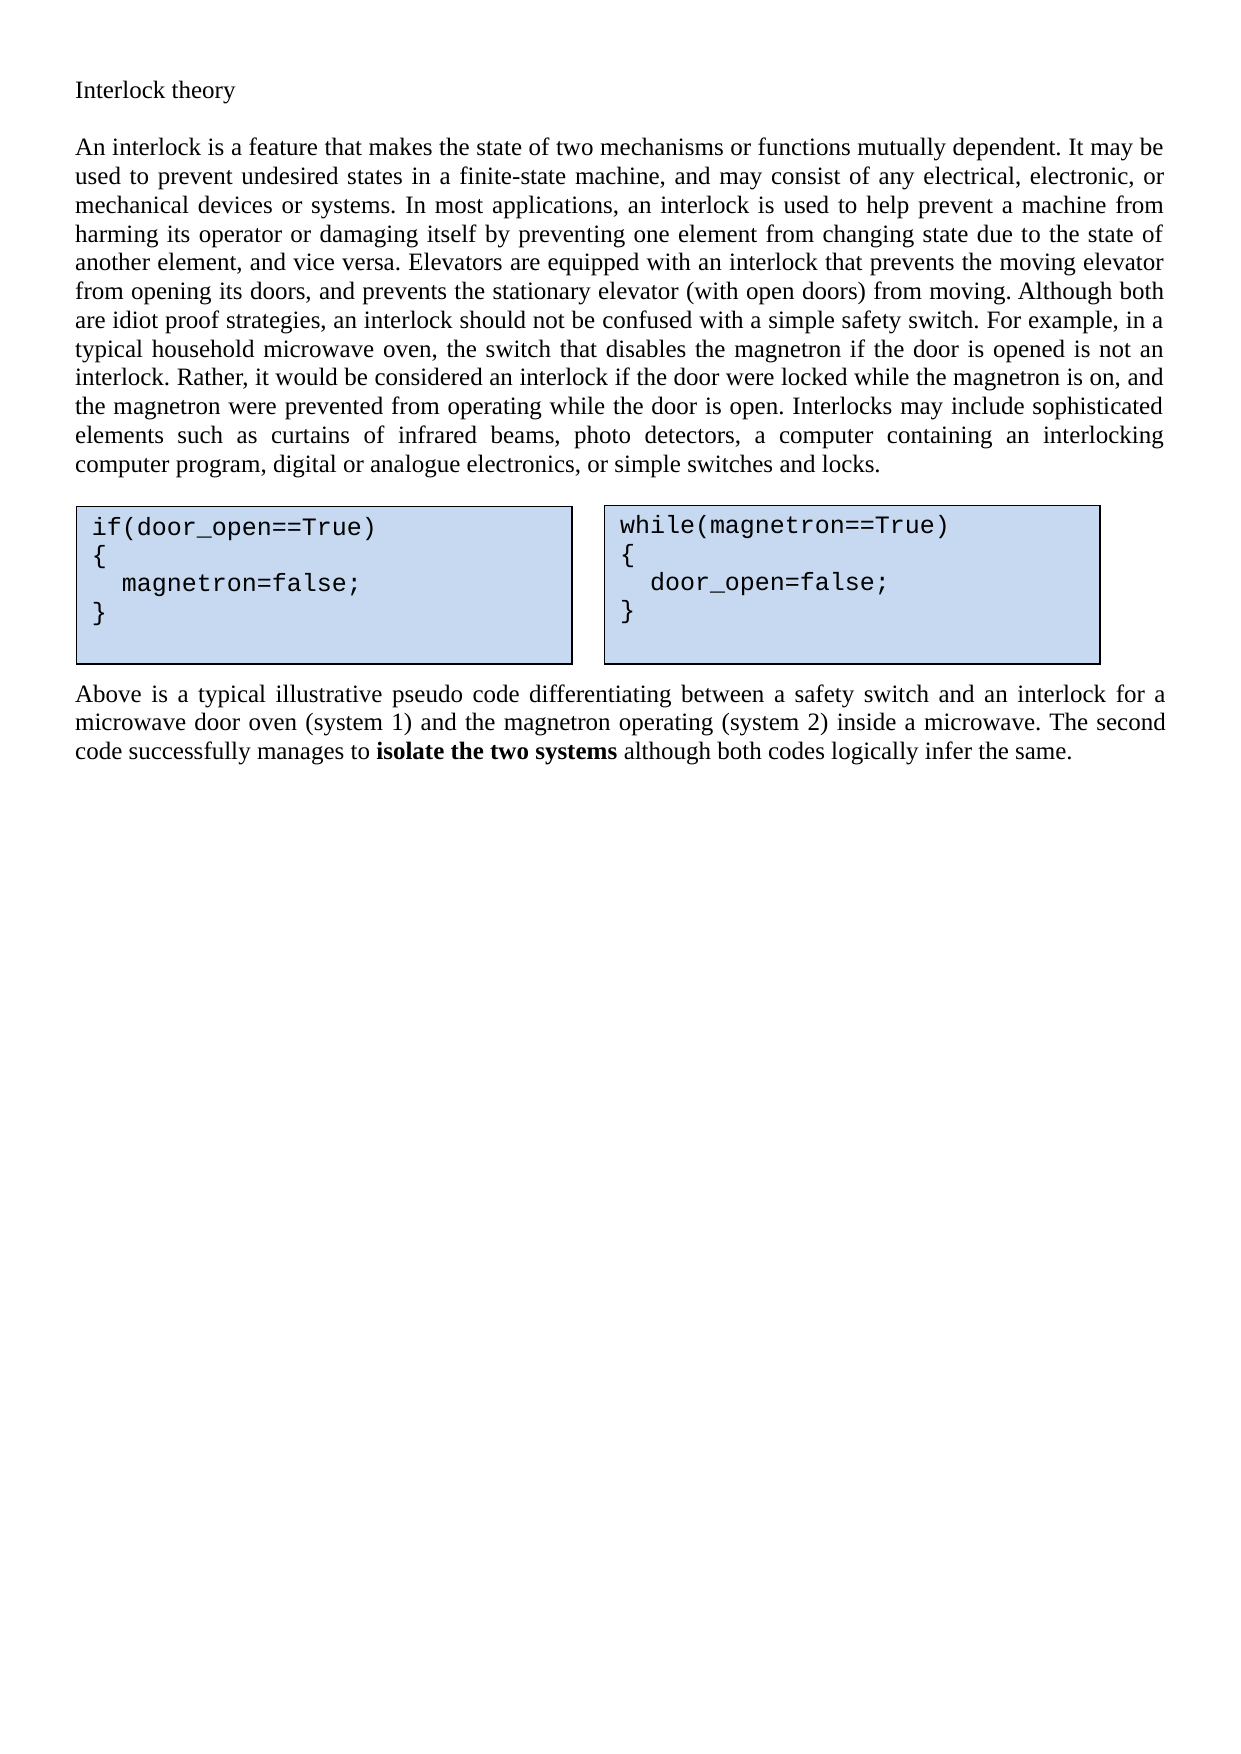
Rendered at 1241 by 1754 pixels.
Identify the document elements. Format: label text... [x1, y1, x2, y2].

text Interlock theory [75, 75, 1165, 104]
text An interlock is a feature that makes the state of two mechanisms or functions mutually dependent. It may be used to prevent undesired states in a finite-state machine, and may consist of any electrical, electronic, or mechanical devices or systems. In most applications, an interlock is used to help prevent a machine from harming its operator or damaging itself by preventing one element from changing state due to the state of another element, and vice versa. Elevators are equipped with an interlock that prevents the moving elevator from opening its doors, and prevents the stationary elevator (with open doors) from moving. Although both are idiot proof strategies, an interlock should not be confused with a simple safety switch. For example, in a typical household microwave oven, the switch that disables the magnetron if the door is opened is not an interlock. Rather, it would be considered an interlock if the door were locked while the magnetron is on, and the magnetron were prevented from operating while the door is open. Interlocks may include sophisticated elements such as curtains of infrared beams, photo detectors, a computer containing an interlocking computer program, digital or analogue electronics, or simple switches and locks. [75, 132, 1165, 477]
text Above is a typical illustrative pseudo code differentiating between a safety switch and an interlock for a microwave door oven (system 1) and the magnetron operating (system 2) inside a microwave. The second code successfully manages to isolate the two systems although both codes logically infer the same. [75, 679, 1168, 765]
